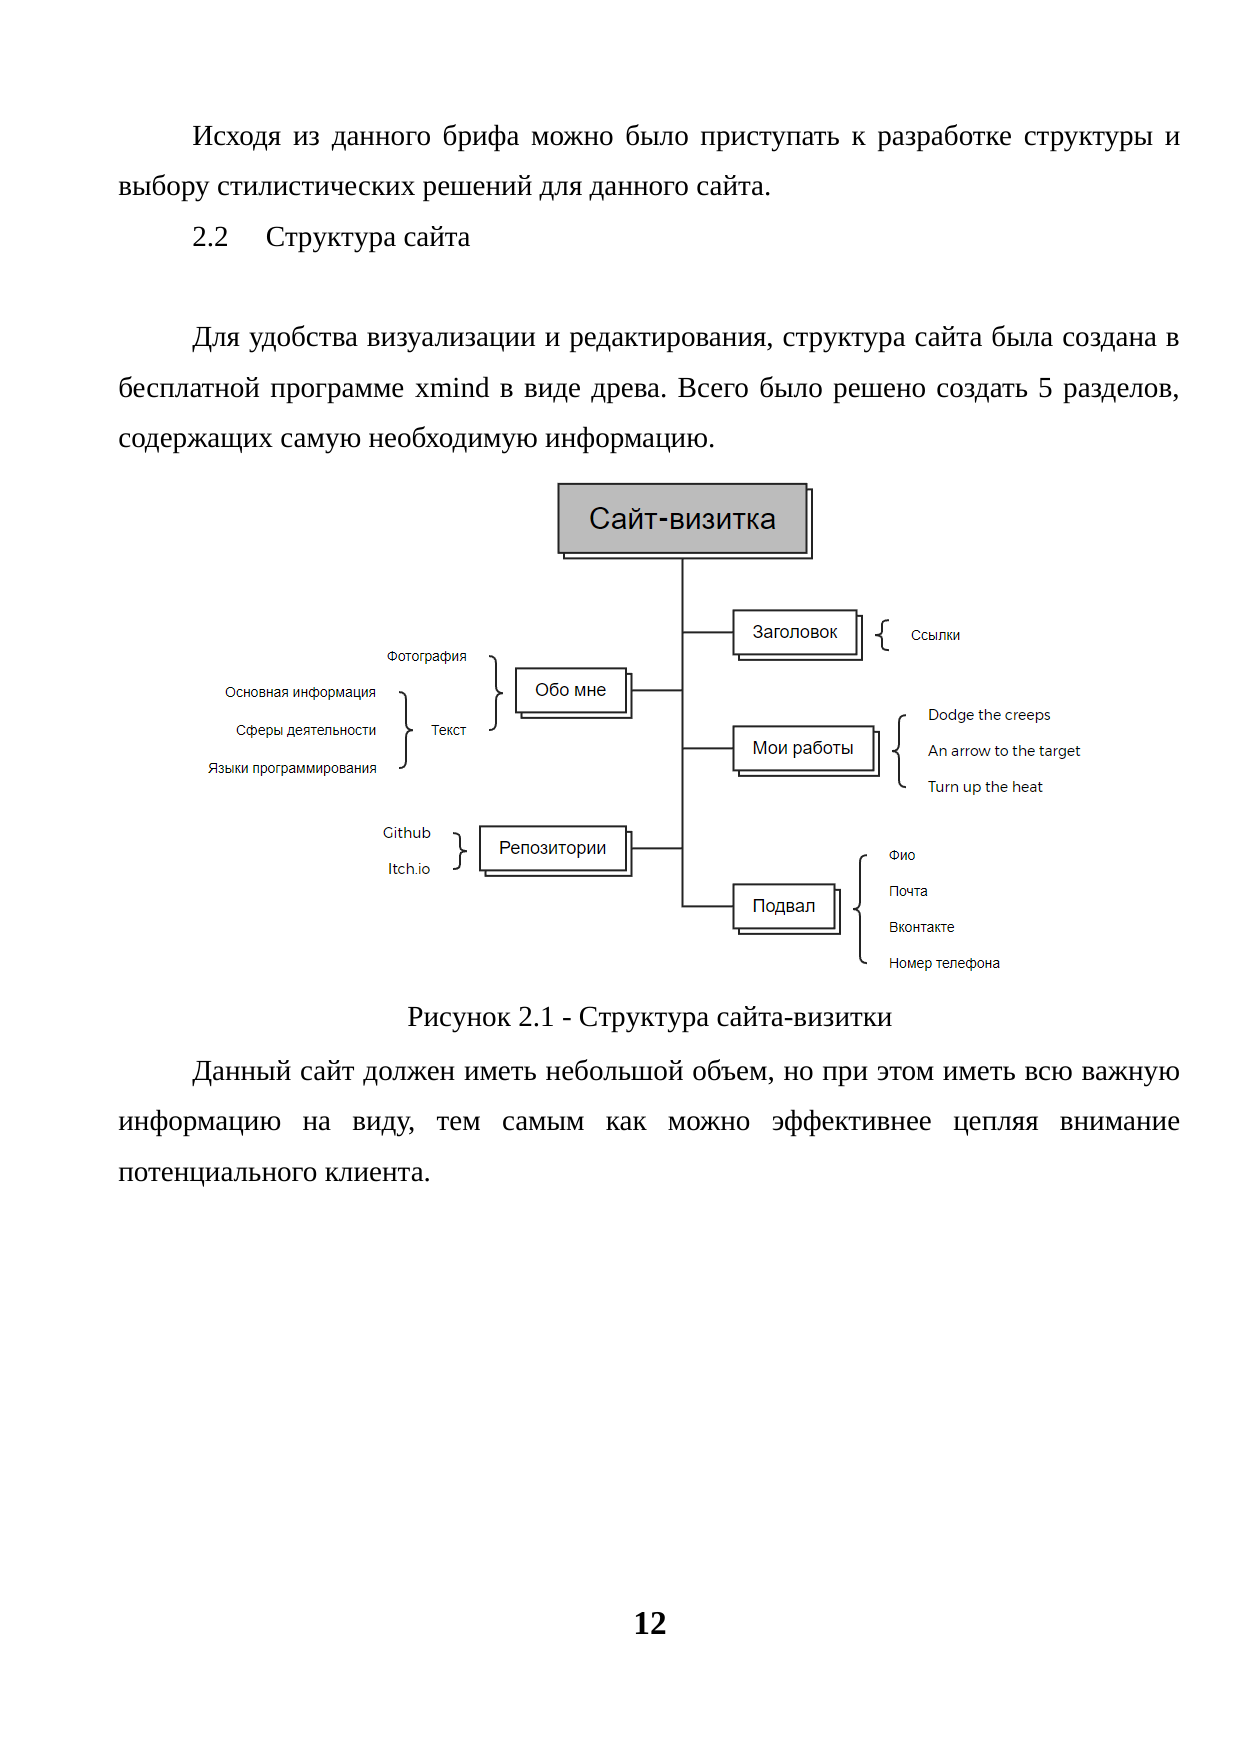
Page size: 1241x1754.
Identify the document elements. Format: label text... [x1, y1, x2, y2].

subtitle Структура сайта [118, 219, 1181, 252]
text Для удобства визуализации и редактирования, структура сайта была создана в бесплатной программе xmind в виде древа. Всего было решено создать 5 разделов, содержащих самую необходимую информацию. [118, 319, 1181, 453]
text Данный сайт должен иметь небольшой объем, но при этом иметь всю важную информацию на виду, тем самым как можно эффективнее цепляя внимание потенциального клиента. [118, 1053, 1181, 1187]
picture [192, 470, 1140, 982]
text Исходя из данного брифа можно было приступать к разработке структуры и выбору стилистических решений для данного сайта. [118, 118, 1181, 202]
text Рисунок 2.1 - Структура сайта-визитки [118, 999, 1181, 1032]
